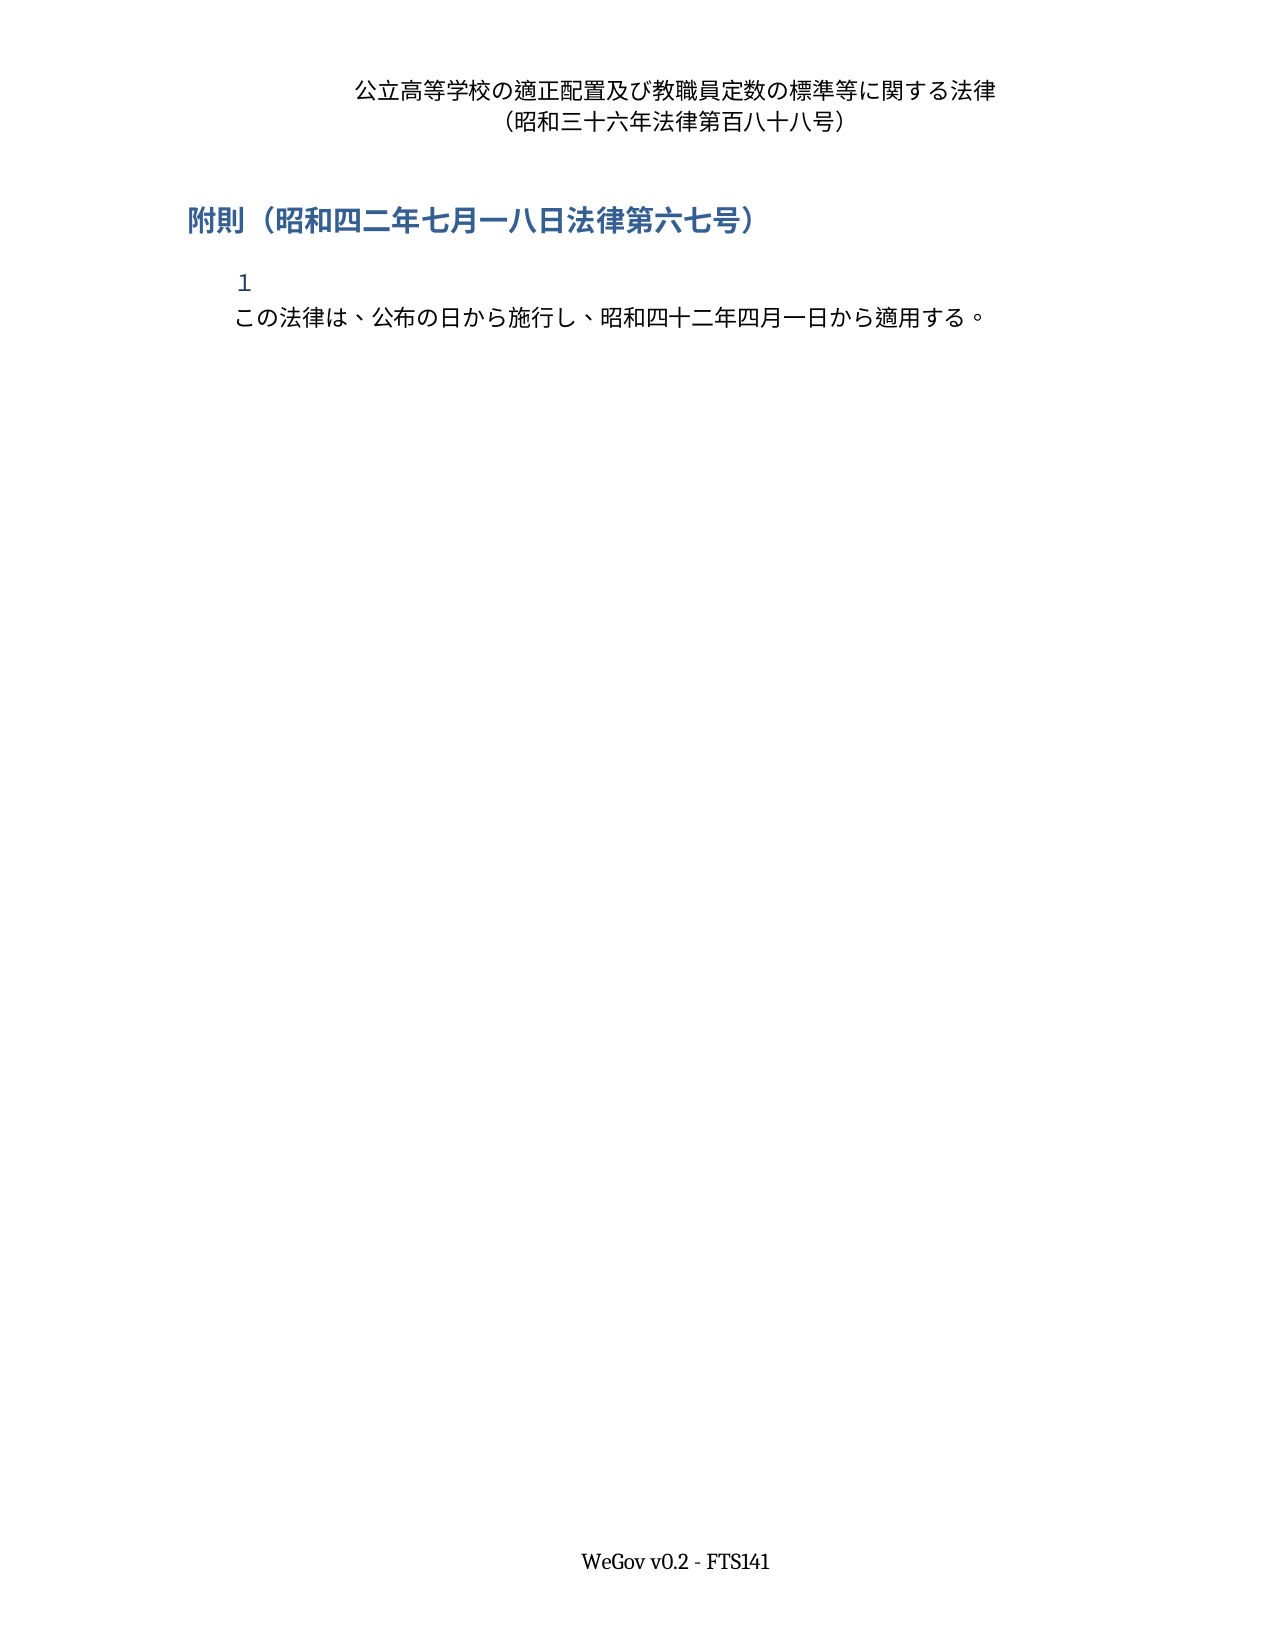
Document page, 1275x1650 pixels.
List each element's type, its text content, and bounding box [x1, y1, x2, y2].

subtitle 附則（昭和四二年七月一八日法律第六七号） [187, 200, 1087, 240]
subtitle １ [233, 266, 1087, 298]
text この法律は、公布の日から施行し、昭和四十二年四月一日から適用する。 [233, 302, 1087, 334]
